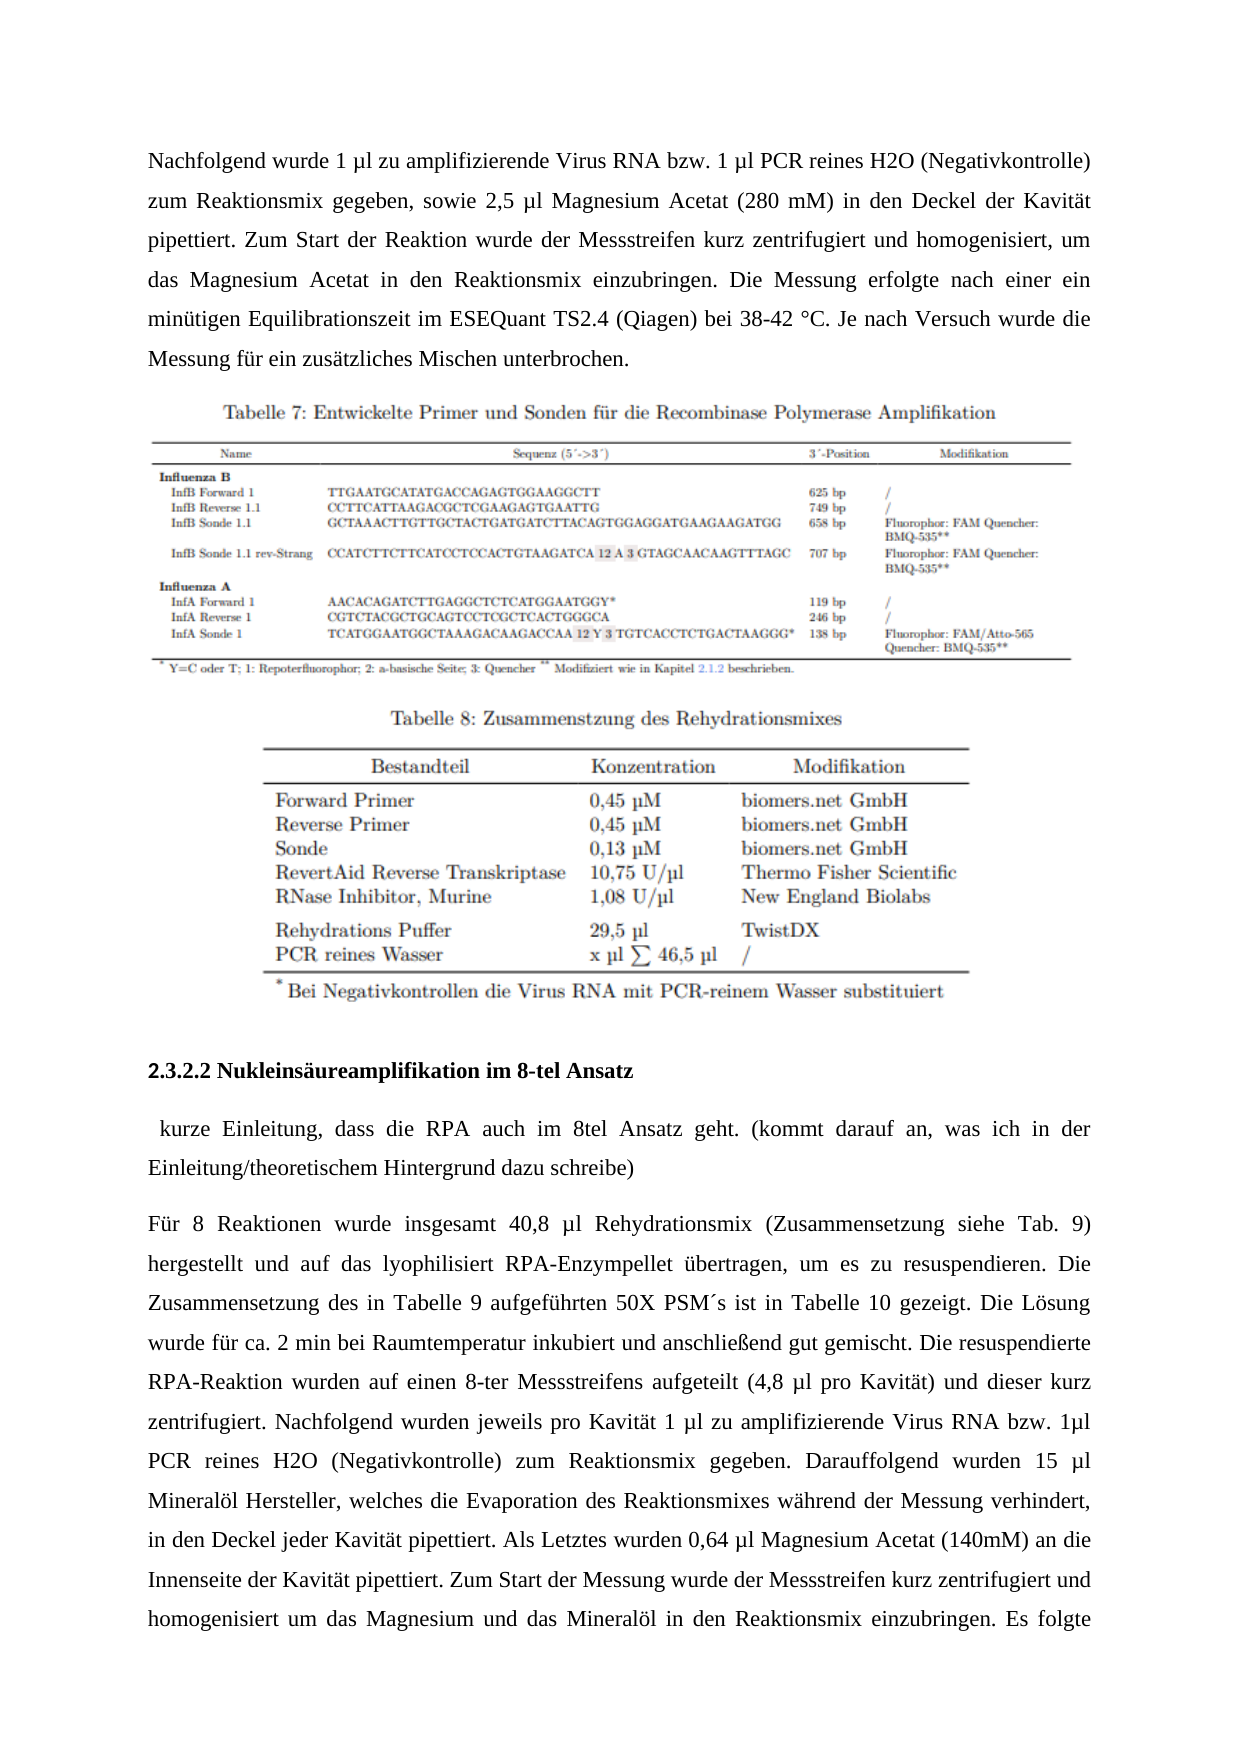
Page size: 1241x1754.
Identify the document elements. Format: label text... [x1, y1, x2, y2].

text kurze Einleitung, dass die RPA auch im 8tel Ansatz geht. (kommt darauf an, was ich in der Einleitung/theoretischem Hintergrund dazu schreibe) [148, 1115, 1093, 1181]
text 2.3.2.2 Nukleinsäureamplifikation im 8-tel Ansatz [148, 1056, 1093, 1084]
picture [147, 694, 1093, 1026]
picture [147, 401, 1093, 681]
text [148, 148, 1093, 371]
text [148, 1211, 1093, 1632]
